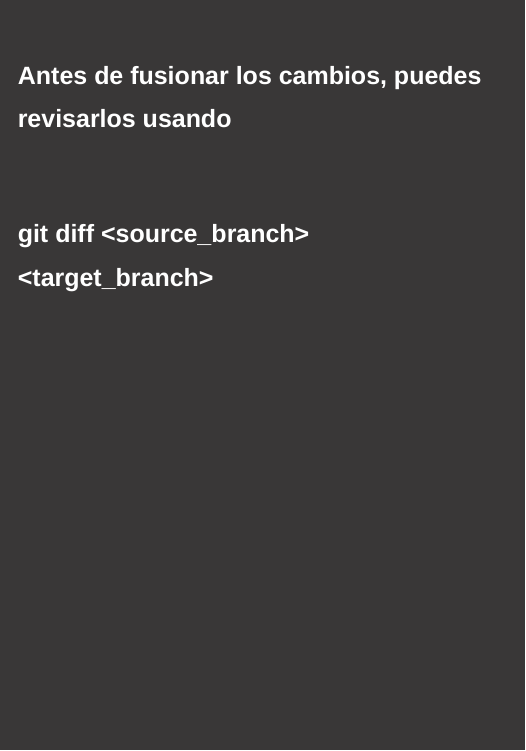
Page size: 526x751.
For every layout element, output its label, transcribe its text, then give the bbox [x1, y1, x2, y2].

text Antes de fusionar los cambios, puedes revisarlos usando [18, 18, 507, 133]
text git diff <source_branch> <target_branch> [18, 176, 507, 291]
